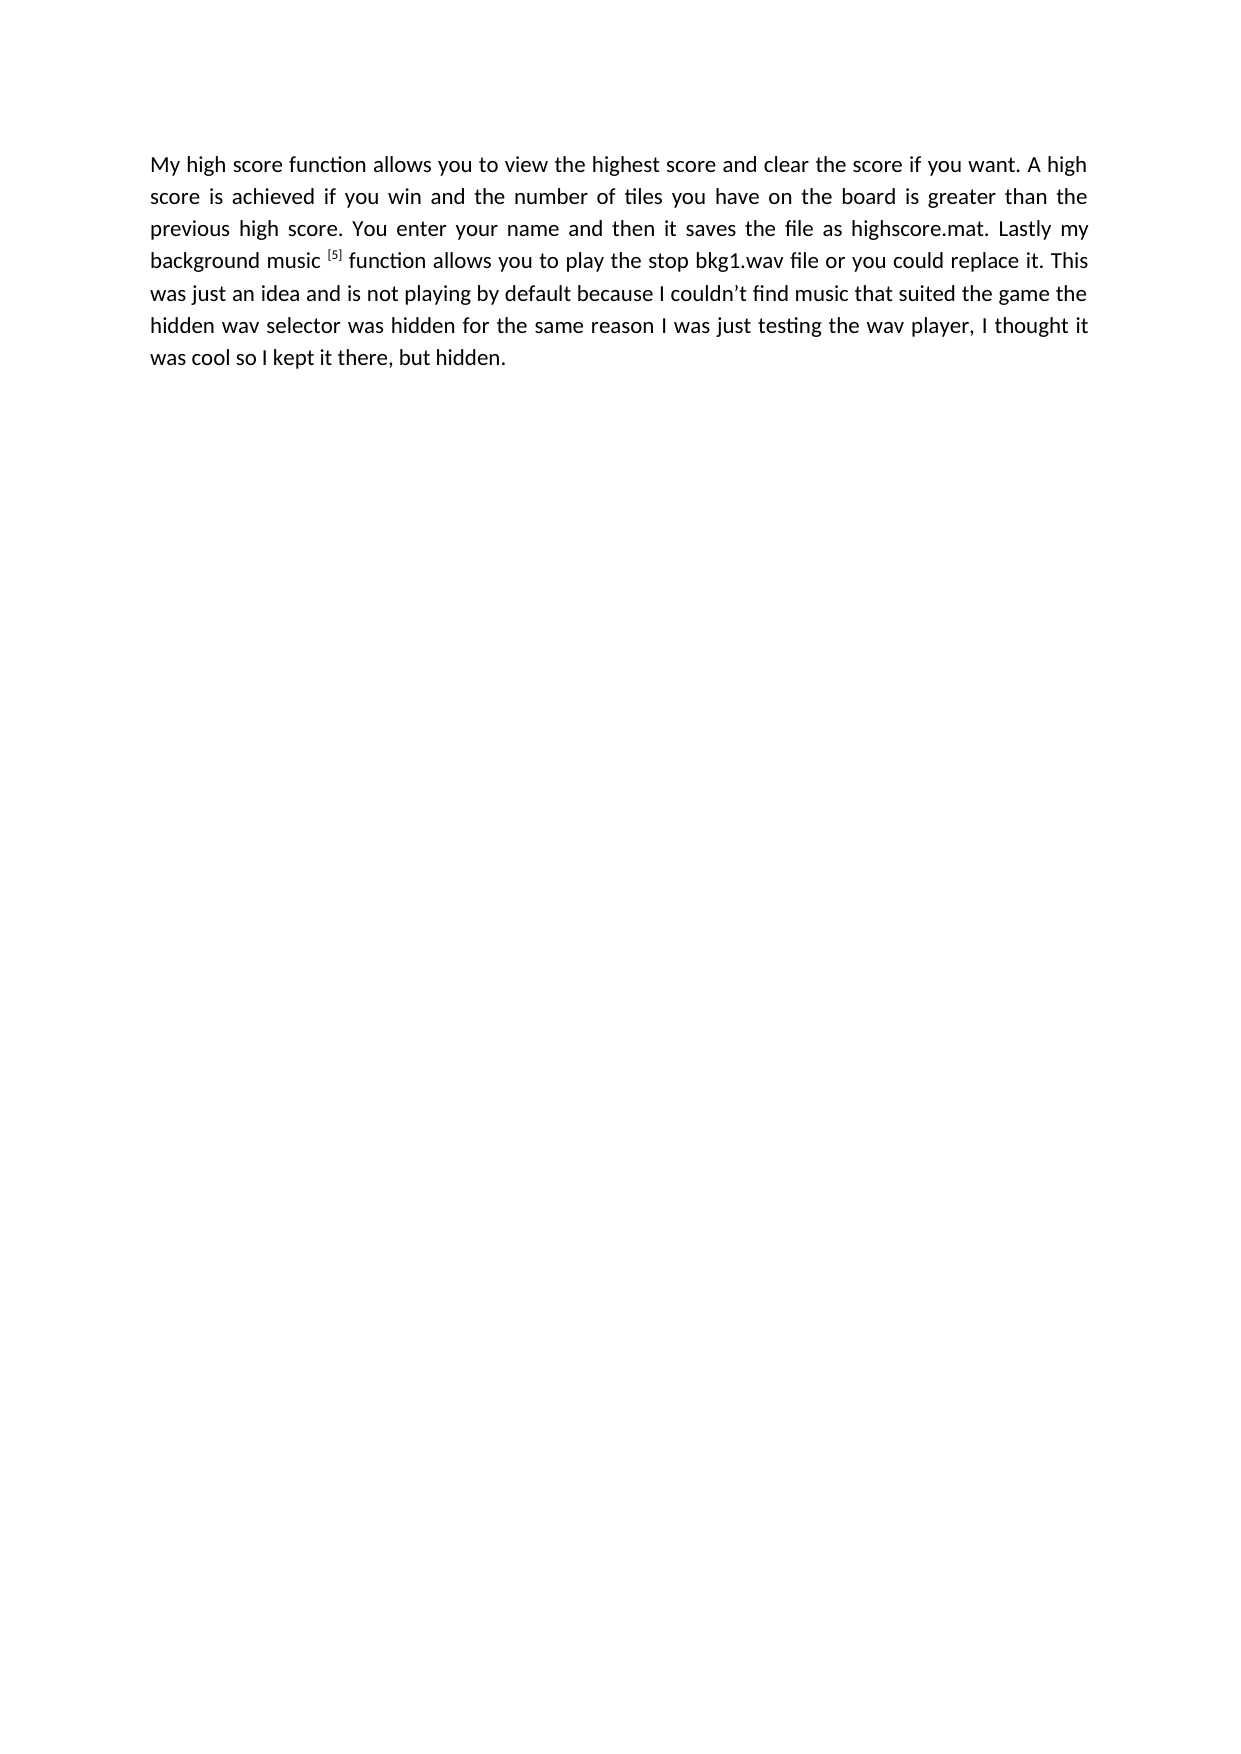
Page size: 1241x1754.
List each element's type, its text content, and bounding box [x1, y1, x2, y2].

text My high score function allows you to view the highest score and clear the score if you want. A high score is achieved if you win and the number of tiles you have on the board is greater than the previous high score. You enter your name and then it saves the file as highscore.mat. Lastly my background music [5] function allows you to play the stop bkg1.wav file or you could replace it. This was just an idea and is not playing by default because I couldn’t find music that suited the game the hidden wav selector was hidden for the same reason I was just testing the wav player, I thought it was cool so I kept it there, but hidden. [150, 150, 1090, 371]
